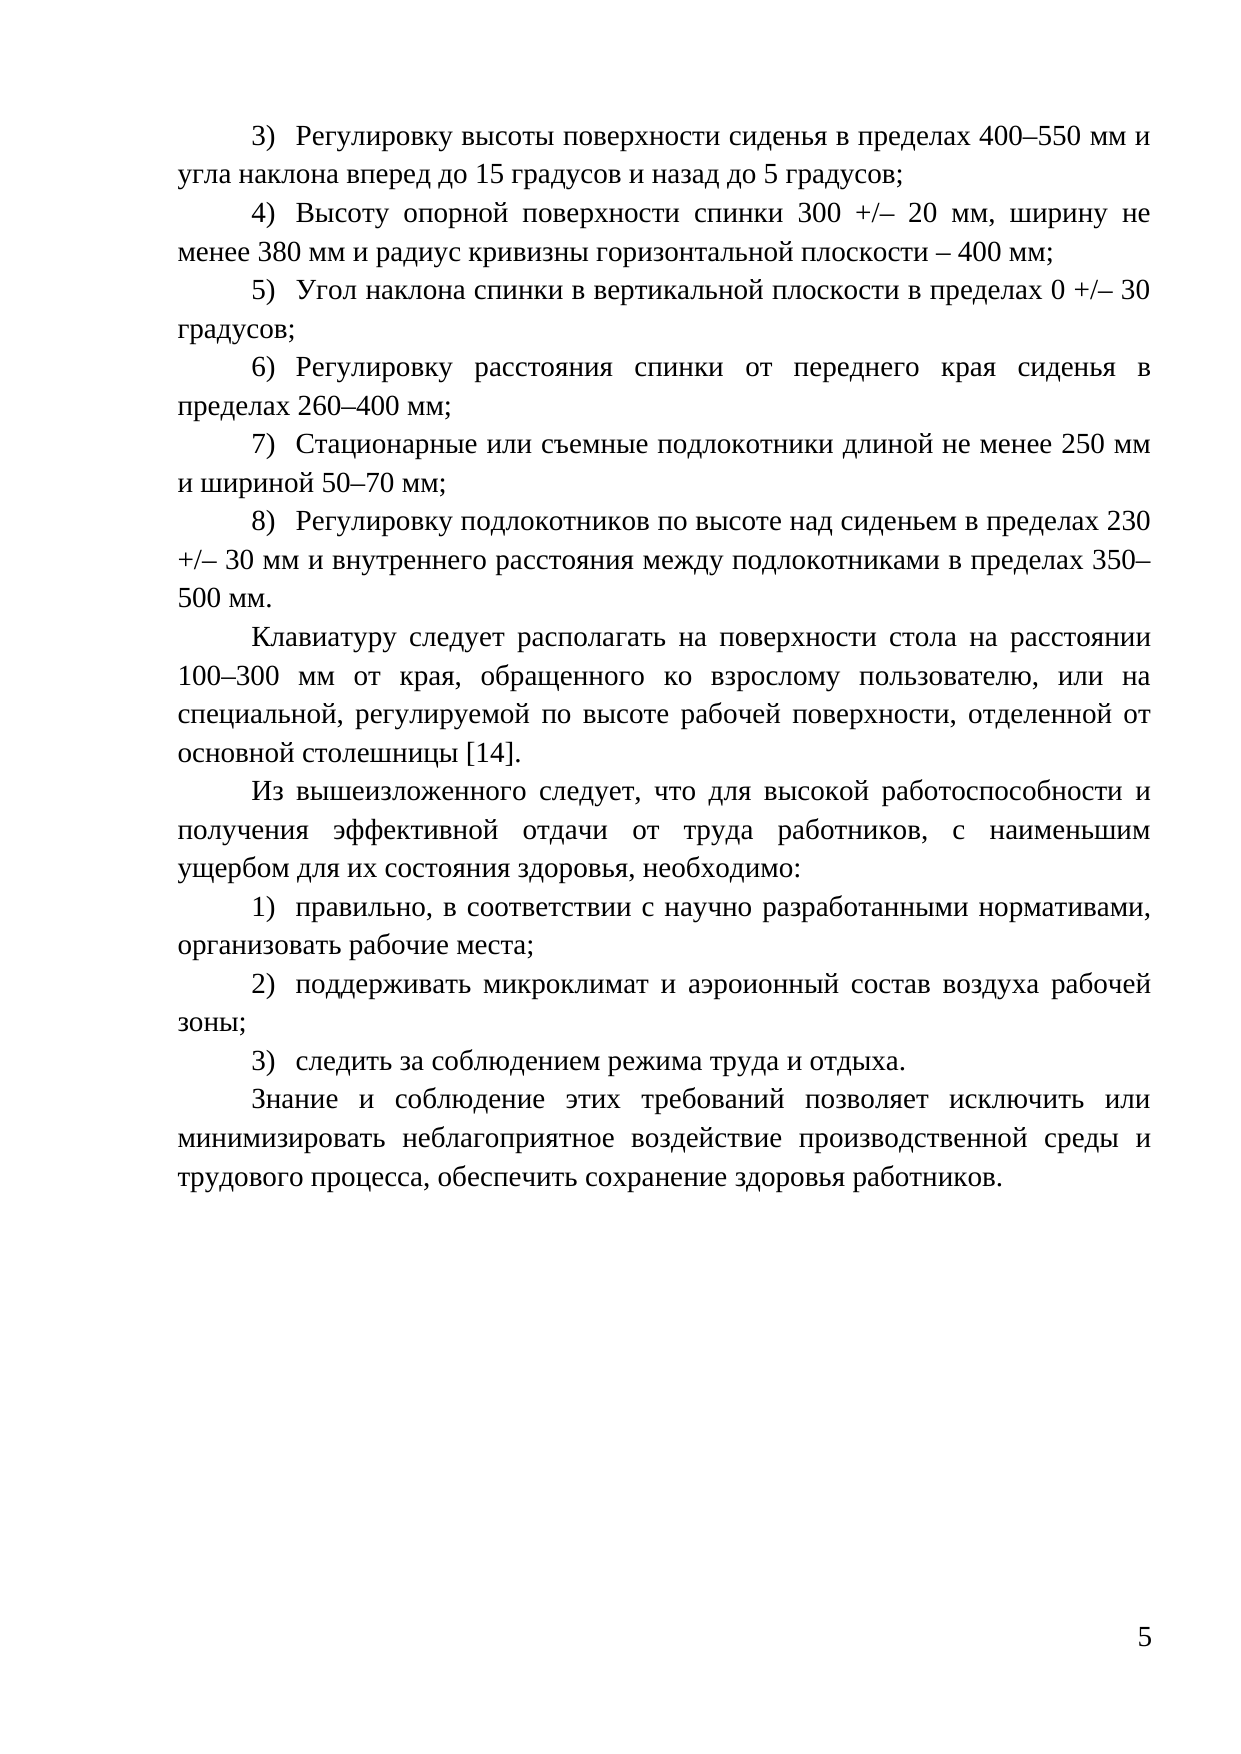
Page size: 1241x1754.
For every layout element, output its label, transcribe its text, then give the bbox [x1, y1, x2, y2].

list следить за соблюдением режима труда и отдыха. [177, 1043, 1152, 1077]
list Высоту опорной поверхности спинки 300 +/– 20 мм, ширину не менее 380 мм и радиус кривизны горизонтальной плоскости – 400 мм; [177, 195, 1152, 267]
text Из вышеизложенного следует, что для высокой работоспособности и получения эффективной отдачи от труда работников, с наименьшим ущербом для их состояния здоровья, необходимо: [177, 773, 1152, 884]
text Клавиатуру следует располагать на поверхности стола на расстоянии 100–300 мм от края, обращенного ко взрослому пользователю, или на специальной, регулируемой по высоте рабочей поверхности, отделенной от основной столешницы [14]. [177, 619, 1152, 768]
list Регулировку высоты поверхности сиденья в пределах 400–550 мм и угла наклона вперед до 15 градусов и назад до 5 градусов; [177, 118, 1152, 190]
list правильно, в соответствии с научно разработанными нормативами, организовать рабочие места; [177, 889, 1152, 961]
list Регулировку расстояния спинки от переднего края сиденья в пределах 260–400 мм; [177, 349, 1152, 421]
text Знание и соблюдение этих требований позволяет исключить или минимизировать неблагоприятное воздействие производственной среды и трудового процесса, обеспечить сохранение здоровья работников. [177, 1082, 1152, 1192]
list Регулировку подлокотников по высоте над сиденьем в пределах 230 +/– 30 мм и внутреннего расстояния между подлокотниками в пределах 350–500 мм. [177, 503, 1152, 614]
list Стационарные или съемные подлокотники длиной не менее 250 мм и шириной 50–70 мм; [177, 426, 1152, 498]
list поддерживать микроклимат и аэроионный состав воздуха рабочей зоны; [177, 966, 1152, 1038]
list Угол наклона спинки в вертикальной плоскости в пределах 0 +/– 30 градусов; [177, 272, 1152, 344]
